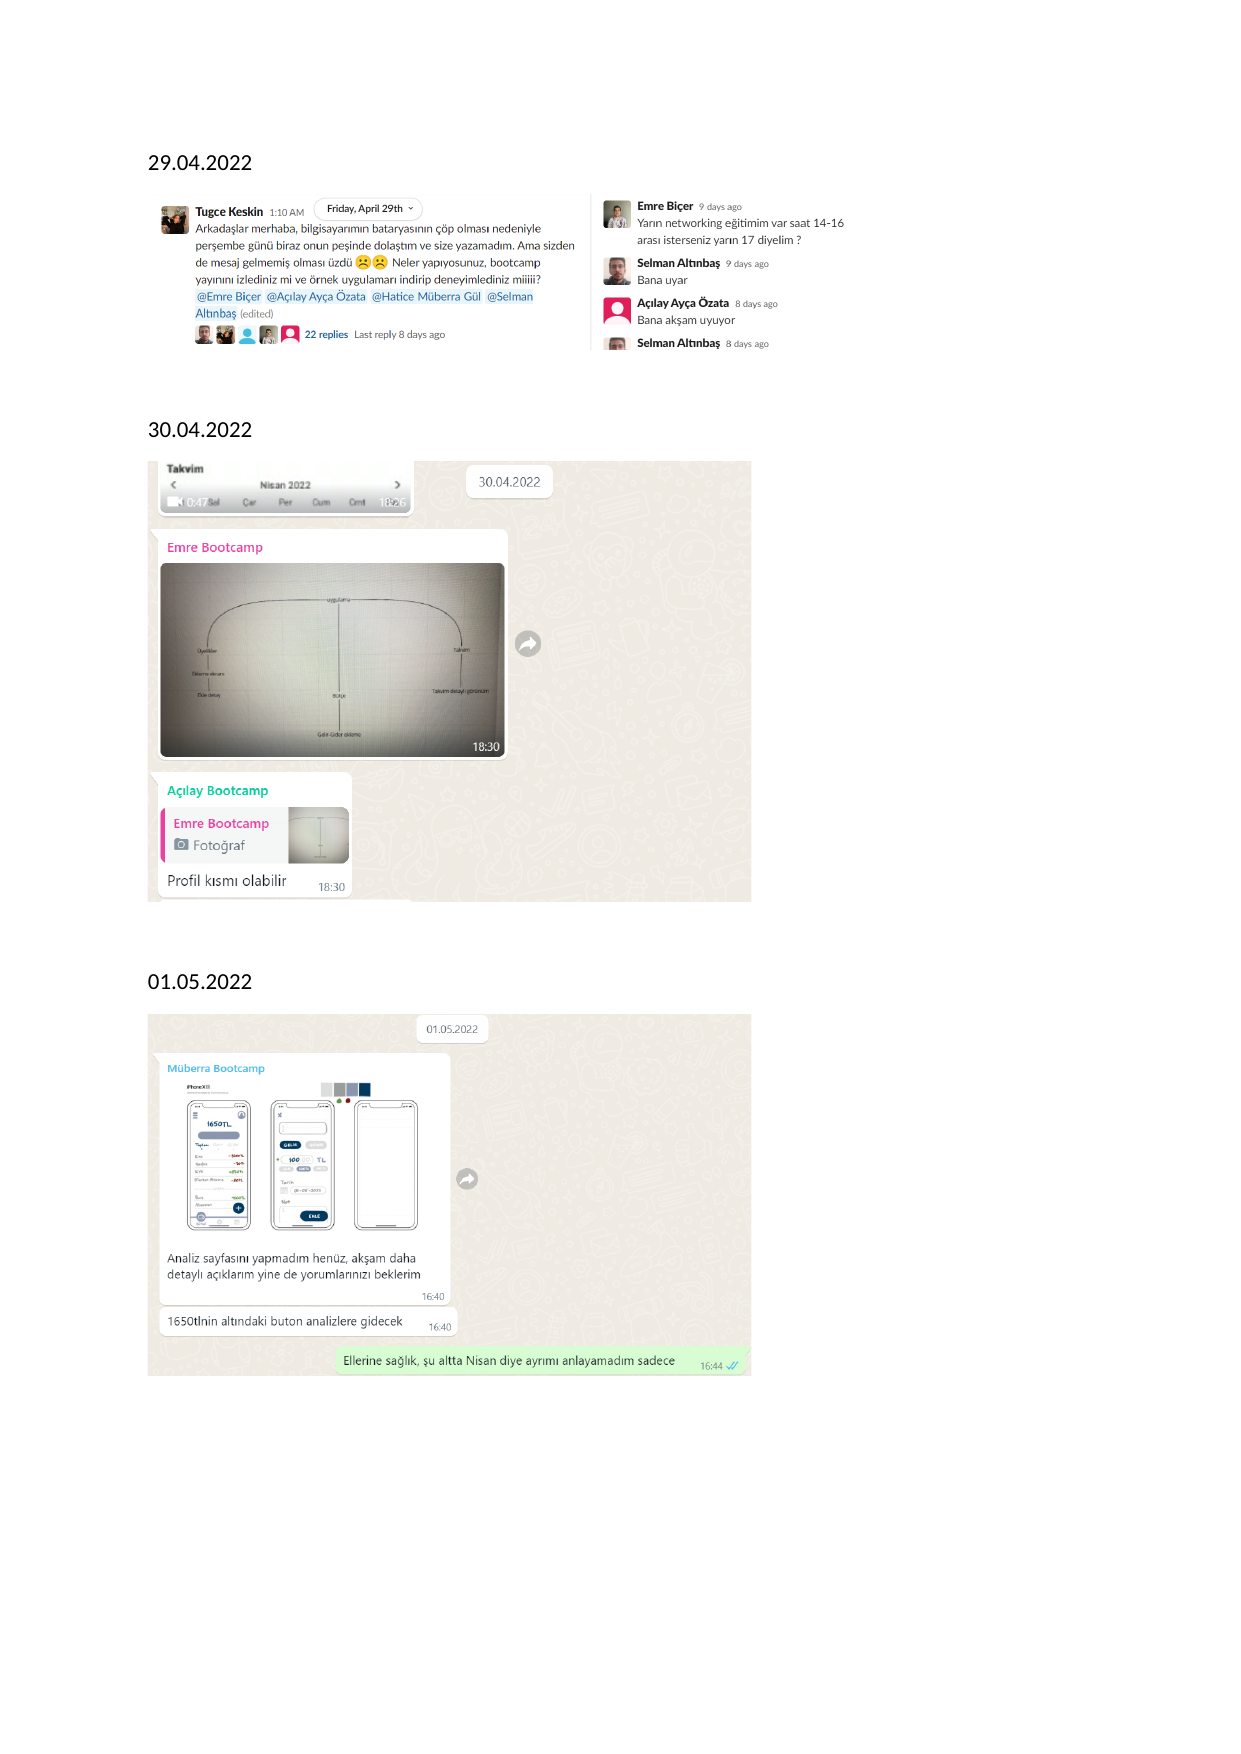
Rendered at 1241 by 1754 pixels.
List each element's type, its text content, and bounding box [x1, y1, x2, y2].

picture [147, 194, 852, 350]
text 01.05.2022 [148, 967, 1093, 995]
picture [147, 461, 752, 902]
text 30.04.2022 [148, 415, 1093, 443]
text 29.04.2022 [148, 148, 1093, 176]
picture [147, 1014, 752, 1376]
